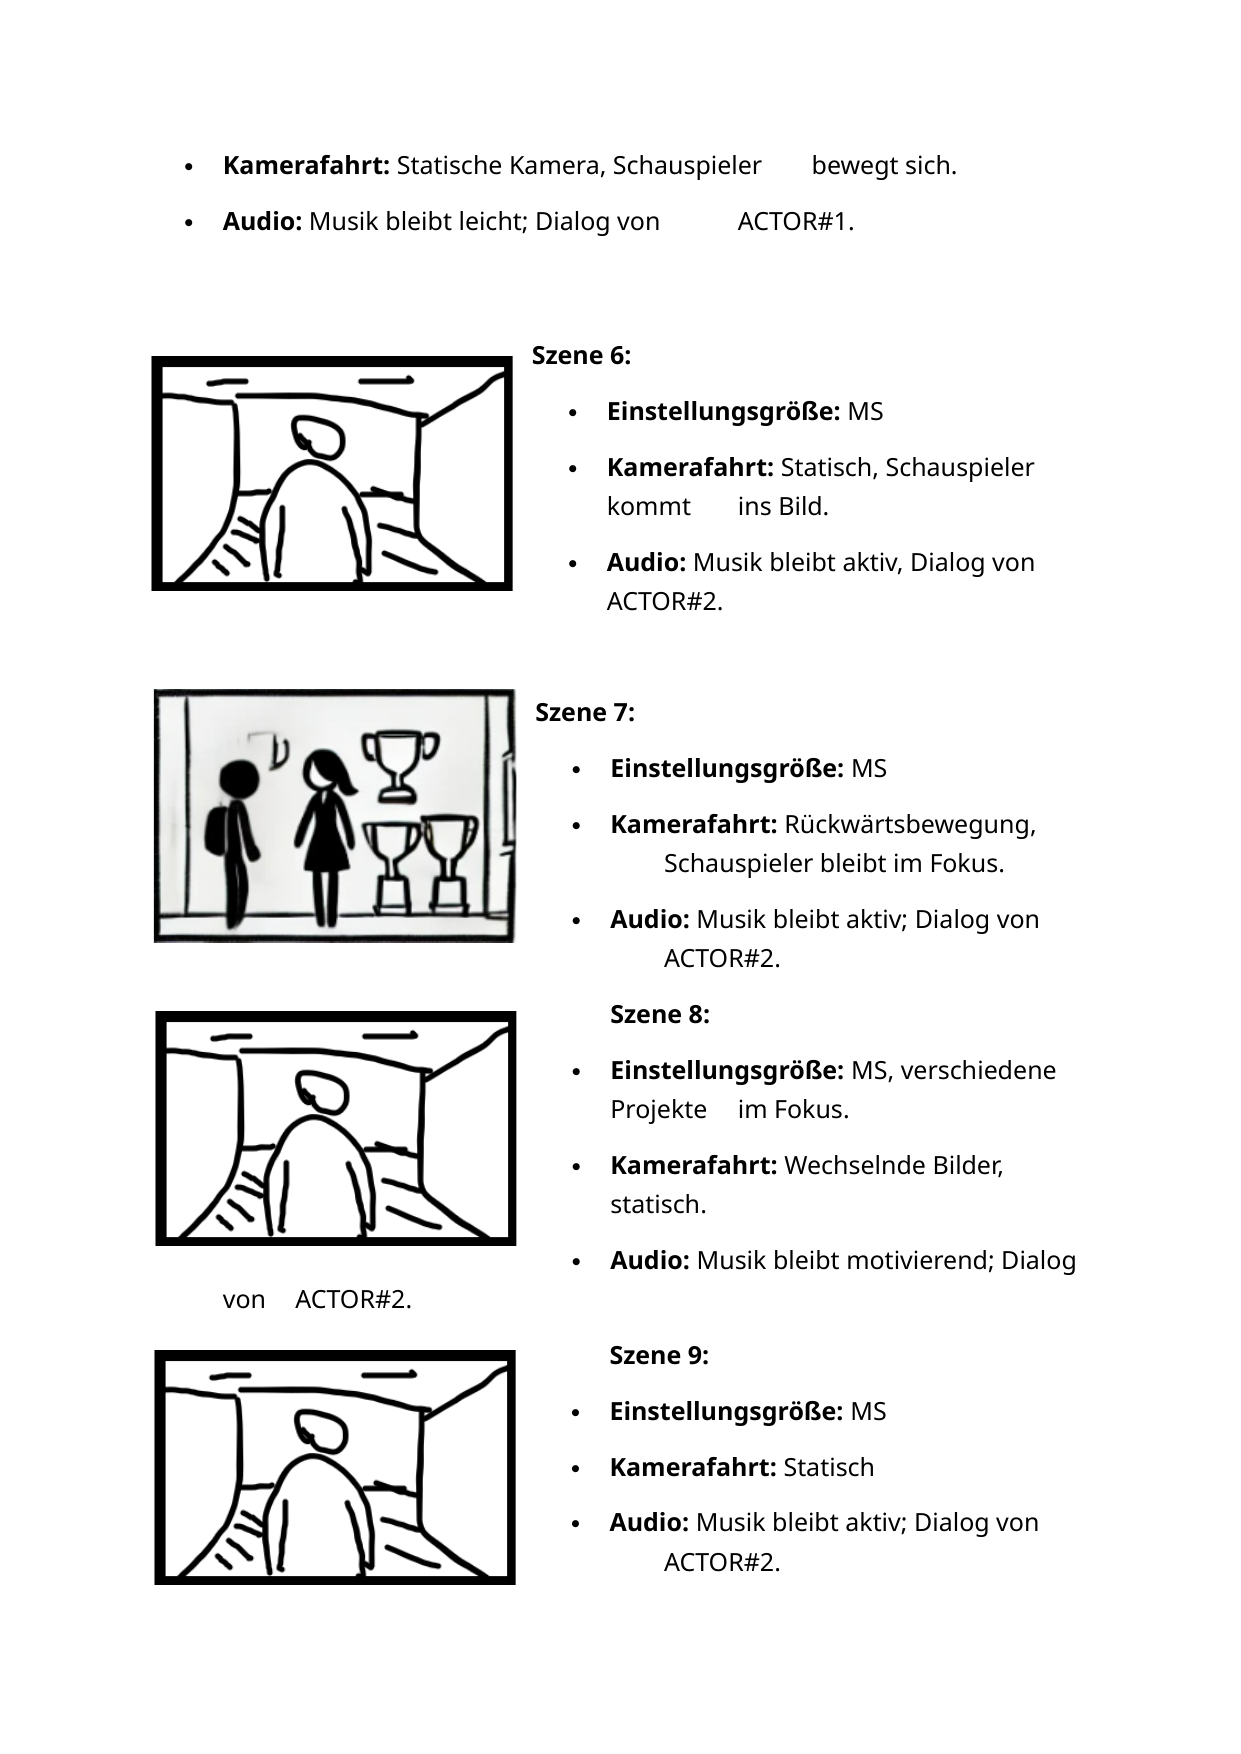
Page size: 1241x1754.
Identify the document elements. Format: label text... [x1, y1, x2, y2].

picture [146, 356, 513, 591]
text Szene 8: [223, 997, 1093, 1031]
list Audio: Musik bleibt aktiv, Dialog von ACTOR#2. [185, 544, 1093, 617]
list Audio: Musik bleibt leicht; Dialog von ACTOR#1. [185, 203, 1093, 316]
text Szene 6: [148, 338, 1093, 372]
list Einstellungsgröße: MS, verschiedene Projekte im Fokus. [517, 1053, 1093, 1126]
picture [149, 1350, 516, 1585]
list Kamerafahrt: Wechselnde Bilder, statisch. [517, 1148, 1093, 1221]
list Kamerafahrt: Rückwärtsbewegung, Schauspieler bleibt im Fokus. [517, 807, 1093, 880]
list Audio: Musik bleibt aktiv; Dialog von ACTOR#2. [185, 902, 1093, 975]
list Audio: Musik bleibt motivierend; Dialog von ACTOR#2. [185, 1243, 1093, 1316]
list Einstellungsgröße: MS [516, 1393, 1093, 1427]
list Kamerafahrt: Statisch, Schauspieler kommt ins Bild. [513, 449, 1093, 522]
text Szene 9: [223, 1338, 1093, 1372]
list Audio: Musik bleibt aktiv; Dialog von ACTOR#2. [516, 1505, 1093, 1578]
list Einstellungsgröße: MS [517, 751, 1093, 785]
text Szene 7: [517, 695, 1093, 729]
list Kamerafahrt: Statische Kamera, Schauspieler bewegt sich. [185, 148, 1093, 182]
picture [150, 1011, 517, 1246]
list Einstellungsgröße: MS [513, 393, 1093, 427]
list Kamerafahrt: Statisch [516, 1449, 1093, 1483]
picture [153, 689, 517, 943]
